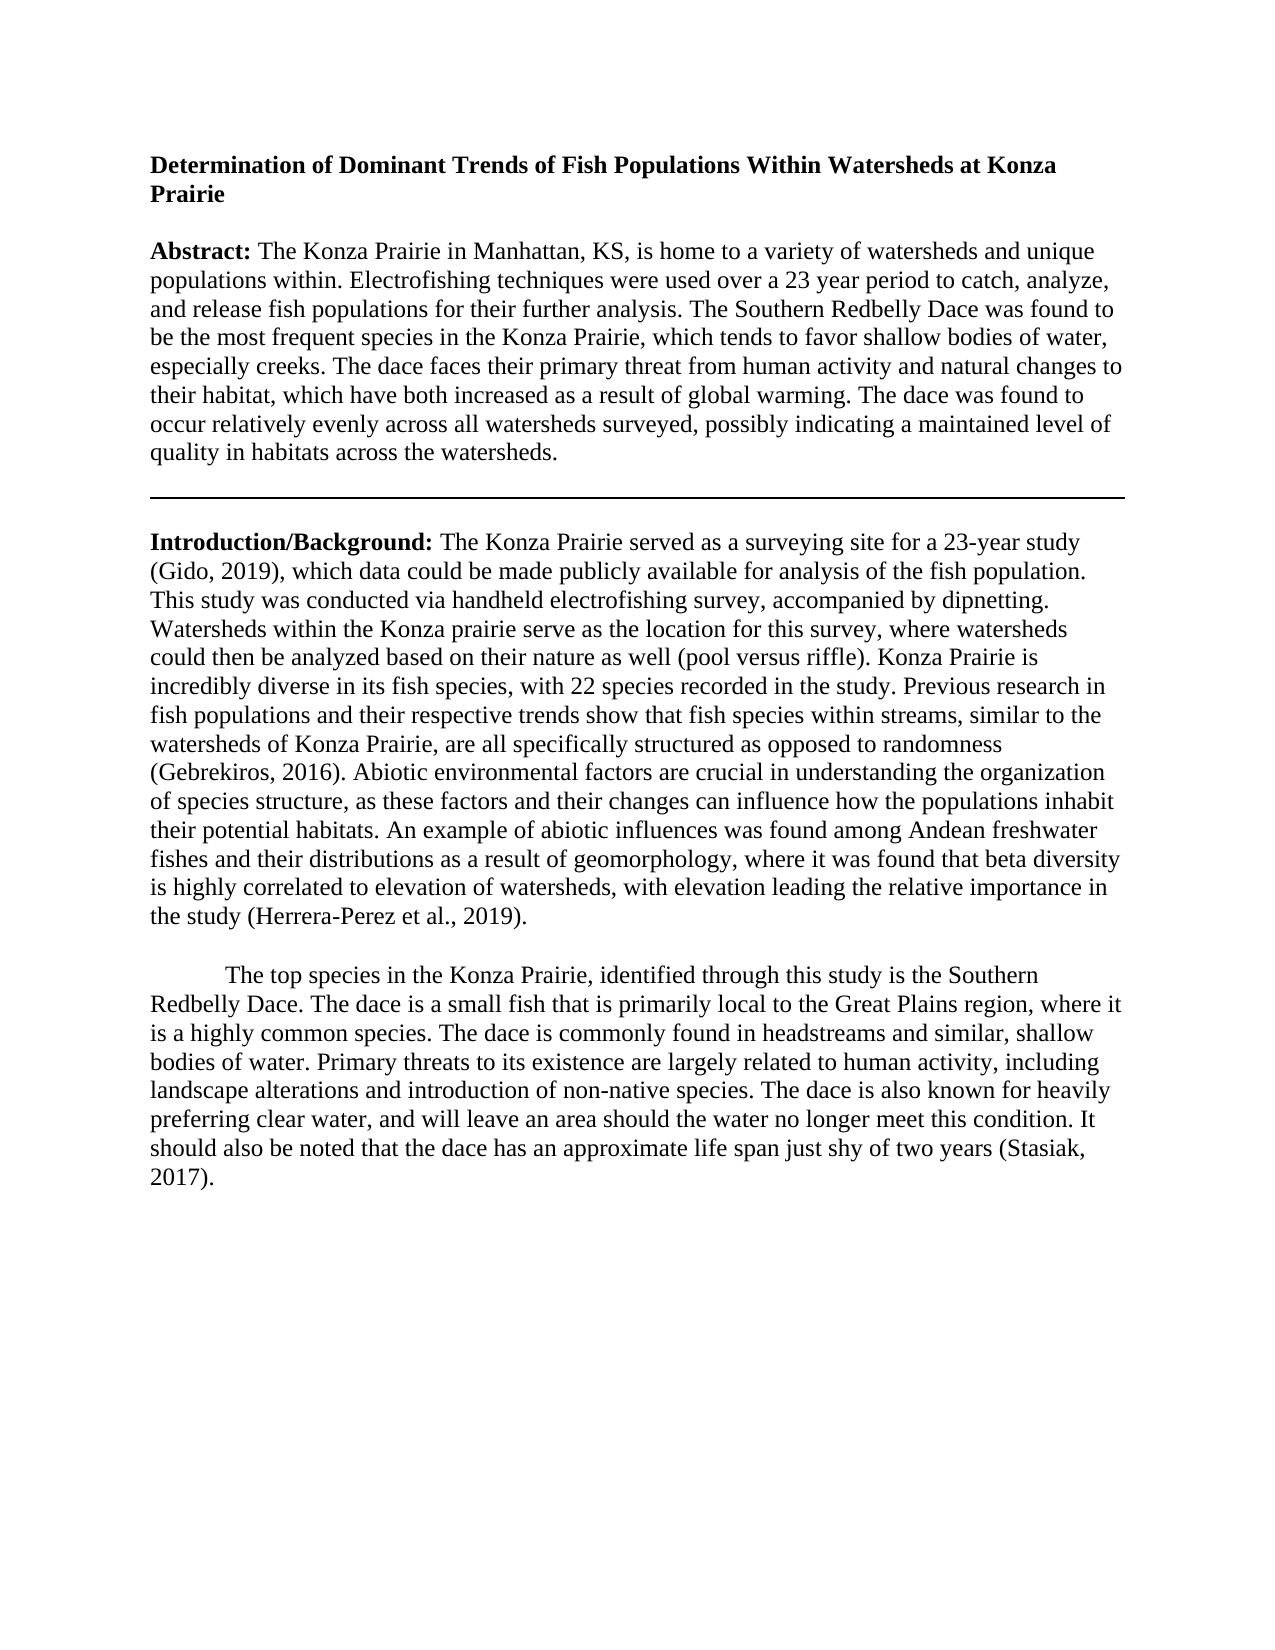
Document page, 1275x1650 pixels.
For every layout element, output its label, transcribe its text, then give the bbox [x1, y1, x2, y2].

text The top species in the Konza Prairie, identified through this study is the Southern Redbelly Dace. The dace is a small fish that is primarily local to the Great Plains region, where it is a highly common species. The dace is commonly found in headstreams and similar, shallow bodies of water. Primary threats to its existence are largely related to human activity, including landscape alterations and introduction of non-native species. The dace is also known for heavily preferring clear water, and will leave an area should the water no longer meet this condition. It should also be noted that the dace has an approximate life span just shy of two years (Stasiak, 2017). [150, 960, 1125, 1190]
text Abstract: The Konza Prairie in Manhattan, KS, is home to a variety of watersheds and unique populations within. Electrofishing techniques were used over a 23 year period to catch, analyze, and release fish populations for their further analysis. The Southern Redbelly Dace was found to be the most frequent species in the Konza Prairie, which tends to favor shallow bodies of water, especially creeks. The dace faces their primary threat from human activity and natural changes to their habitat, which have both increased as a result of global warming. The dace was found to occur relatively evenly across all watersheds surveyed, possibly indicating a maintained level of quality in habitats across the watersheds. [150, 236, 1125, 466]
text Determination of Dominant Trends of Fish Populations Within Watersheds at Konza Prairie [150, 150, 1125, 207]
text Introduction/Background: The Konza Prairie served as a surveying site for a 23-year study (Gido, 2019), which data could be made publicly available for analysis of the fish population. This study was conducted via handheld electrofishing survey, accompanied by dipnetting. Watersheds within the Konza prairie serve as the location for this survey, where watersheds could then be analyzed based on their nature as well (pool versus riffle). Konza Prairie is incredibly diverse in its fish species, with 22 species recorded in the study. Previous research in fish populations and their respective trends show that fish species within streams, similar to the watersheds of Konza Prairie, are all specifically structured as opposed to randomness (Gebrekiros, 2016). Abiotic environmental factors are crucial in understanding the organization of species structure, as these factors and their changes can influence how the populations inhabit their potential habitats. An example of abiotic influences was found among Andean freshwater fishes and their distributions as a result of geomorphology, where it was found that beta diversity is highly correlated to elevation of watersheds, with elevation leading the relative importance in the study (Herrera-Perez et al., 2019). [150, 527, 1125, 930]
